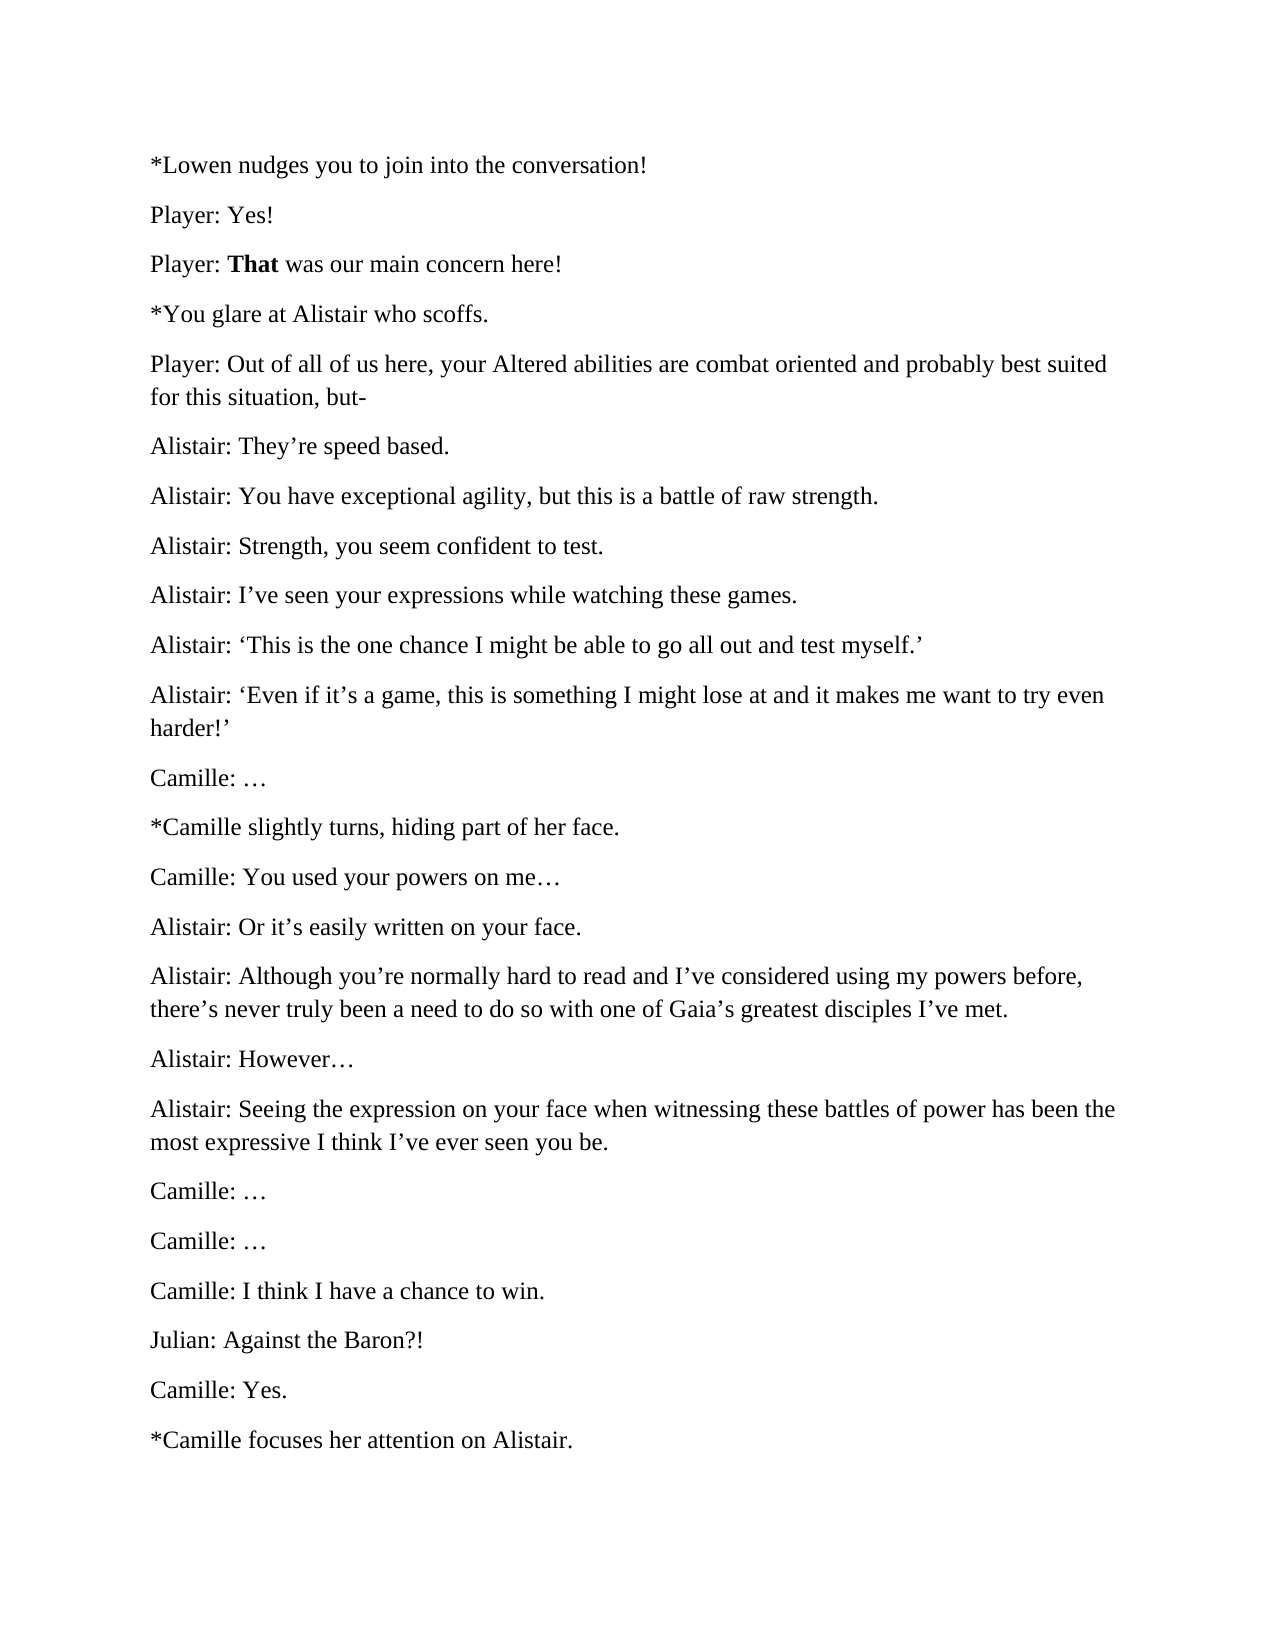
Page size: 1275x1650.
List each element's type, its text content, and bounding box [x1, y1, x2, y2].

text Player: Yes! [150, 200, 1125, 228]
text Alistair: They’re speed based. [150, 431, 1125, 460]
text Camille: … [150, 1176, 1125, 1205]
text Alistair: However… [150, 1044, 1125, 1073]
text Player: That was our main concern here! [150, 249, 1125, 278]
text Camille: You used your powers on me… [150, 862, 1125, 891]
text Camille: Yes. [150, 1375, 1125, 1404]
text Julian: Against the Baron?! [150, 1326, 1125, 1354]
text *Lowen nudges you to join into the conversation! [150, 150, 1125, 179]
text Camille: … [150, 1226, 1125, 1255]
text Alistair: Strength, you seem confident to test. [150, 531, 1125, 559]
text Alistair: I’ve seen your expressions while watching these games. [150, 581, 1125, 609]
text *Camille focuses her attention on Alistair. [150, 1425, 1125, 1454]
text Alistair: Seeing the expression on your face when witnessing these battles of power has been the most expressive I think I’ve ever seen you be. [150, 1094, 1125, 1156]
text Camille: I think I have a chance to win. [150, 1276, 1125, 1304]
text *You glare at Alistair who scoffs. [150, 299, 1125, 328]
text Player: Out of all of us here, your Altered abilities are combat oriented and probably best suited for this situation, but- [150, 349, 1125, 411]
text Alistair: Although you’re normally hard to read and I’ve considered using my powers before, there’s never truly been a need to do so with one of Gaia’s greatest disciples I’ve met. [150, 961, 1125, 1023]
text Camille: … [150, 763, 1125, 791]
text Alistair: ‘This is the one chance I might be able to go all out and test myself.’ [150, 630, 1125, 659]
text *Camille slightly turns, hiding part of her face. [150, 812, 1125, 841]
text Alistair: ‘Even if it’s a game, this is something I might lose at and it makes me want to try even harder!’ [150, 680, 1125, 742]
text Alistair: Or it’s easily written on your face. [150, 912, 1125, 940]
text Alistair: You have exceptional agility, but this is a battle of raw strength. [150, 481, 1125, 510]
